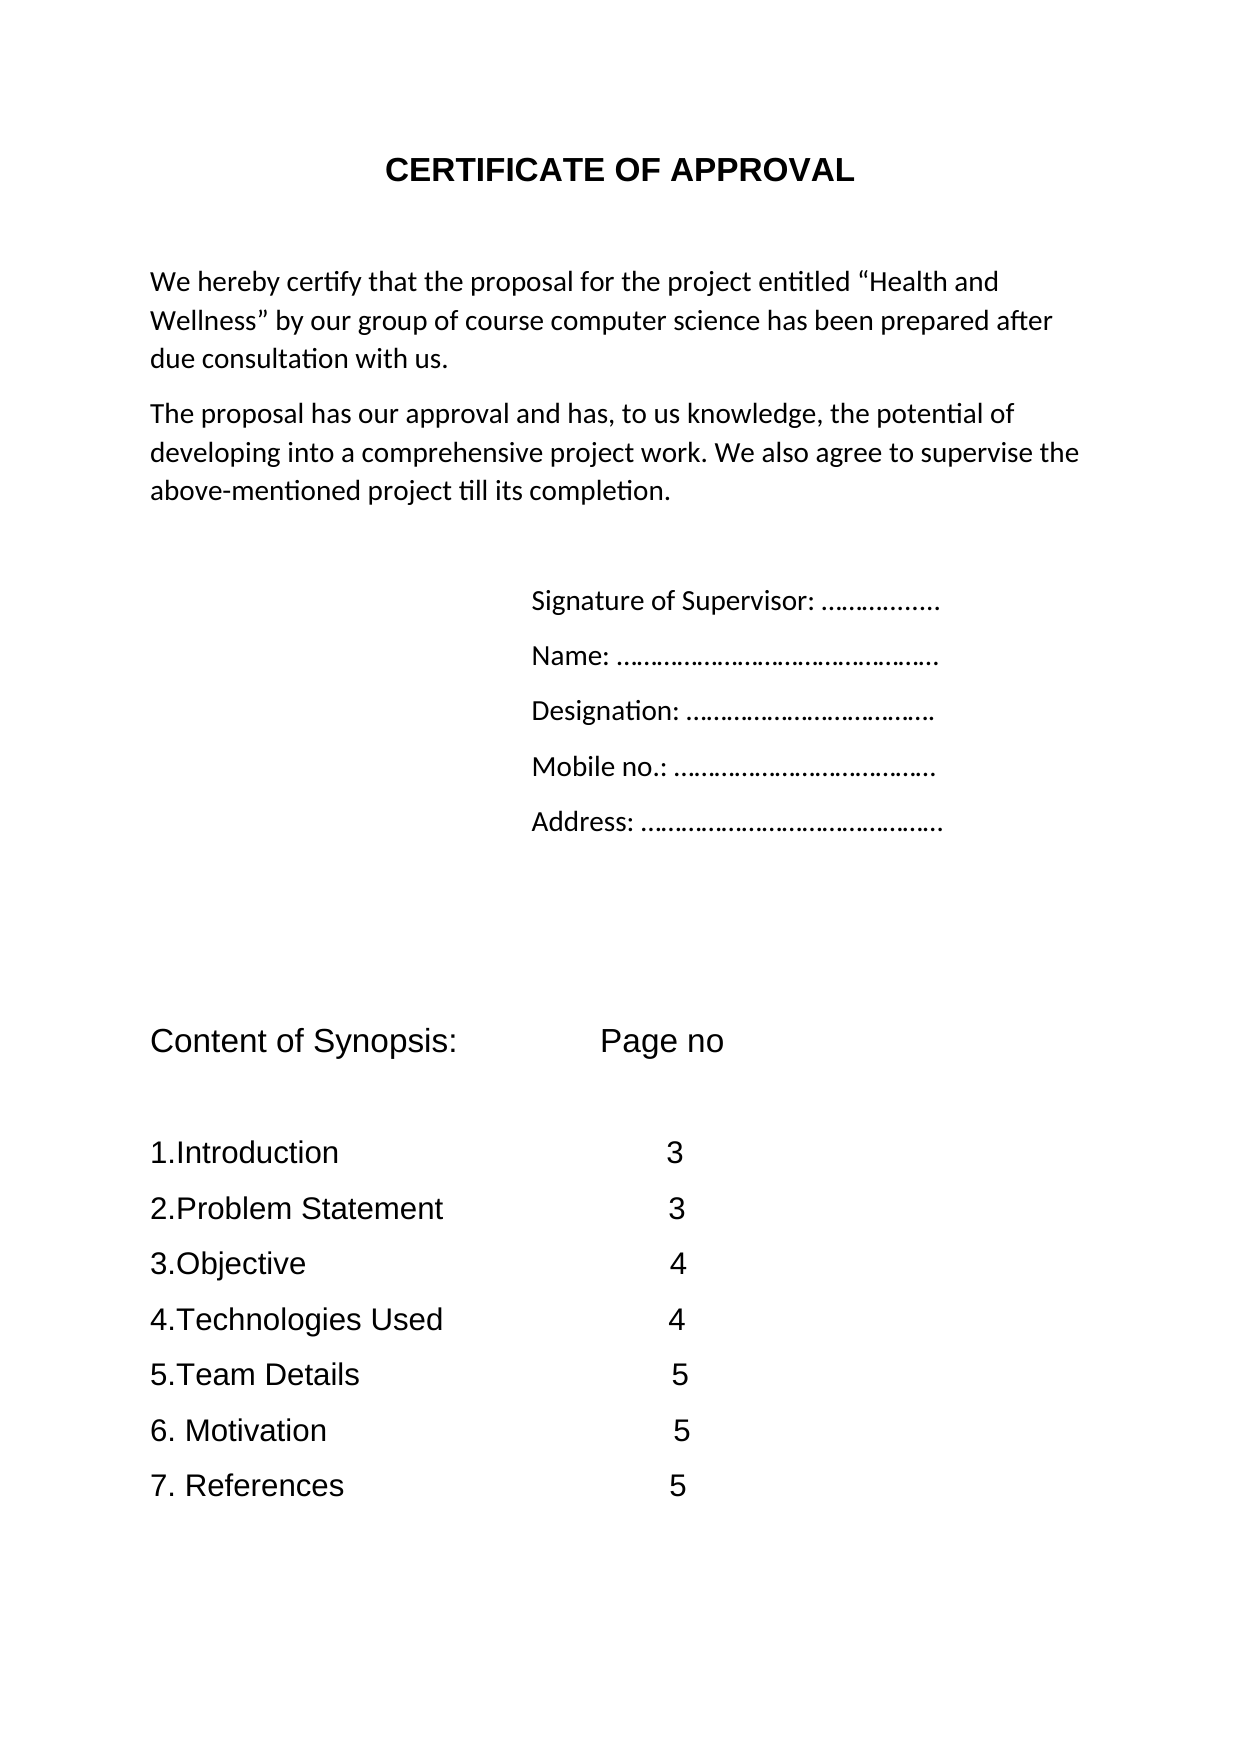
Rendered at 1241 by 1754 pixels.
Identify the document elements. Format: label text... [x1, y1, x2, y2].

text 6. Motivation 5 [150, 1412, 1090, 1447]
text Address: ……………………………………… [150, 803, 1090, 838]
text Name: ………………………………………… [150, 637, 1090, 673]
text 7. References 5 [150, 1467, 1090, 1503]
text 5.Team Details 5 [150, 1356, 1090, 1392]
text Mobile no.: ………………………………… [150, 748, 1090, 783]
text Content of Synopsis: Page no [150, 1021, 1090, 1059]
text We hereby certify that the proposal for the project entitled “Health and Wellness” by our group of course computer science has been prepared after due consultation with us. [150, 263, 1090, 376]
text Signature of Supervisor: ………........ [150, 582, 1090, 618]
text 3.Objective 4 [150, 1245, 1090, 1281]
text The proposal has our approval and has, to us knowledge, the potential of developing into a comprehensive project work. We also agree to supervise the above-mentioned project till its completion. [150, 395, 1090, 508]
text 2.Problem Statement 3 [150, 1190, 1090, 1226]
text Designation: ………………………………. [150, 692, 1090, 728]
text 4.Technologies Used 4 [150, 1301, 1090, 1337]
text 1.Introduction 3 [150, 1134, 1090, 1170]
text CERTIFICATE OF APPROVAL [150, 150, 1090, 188]
